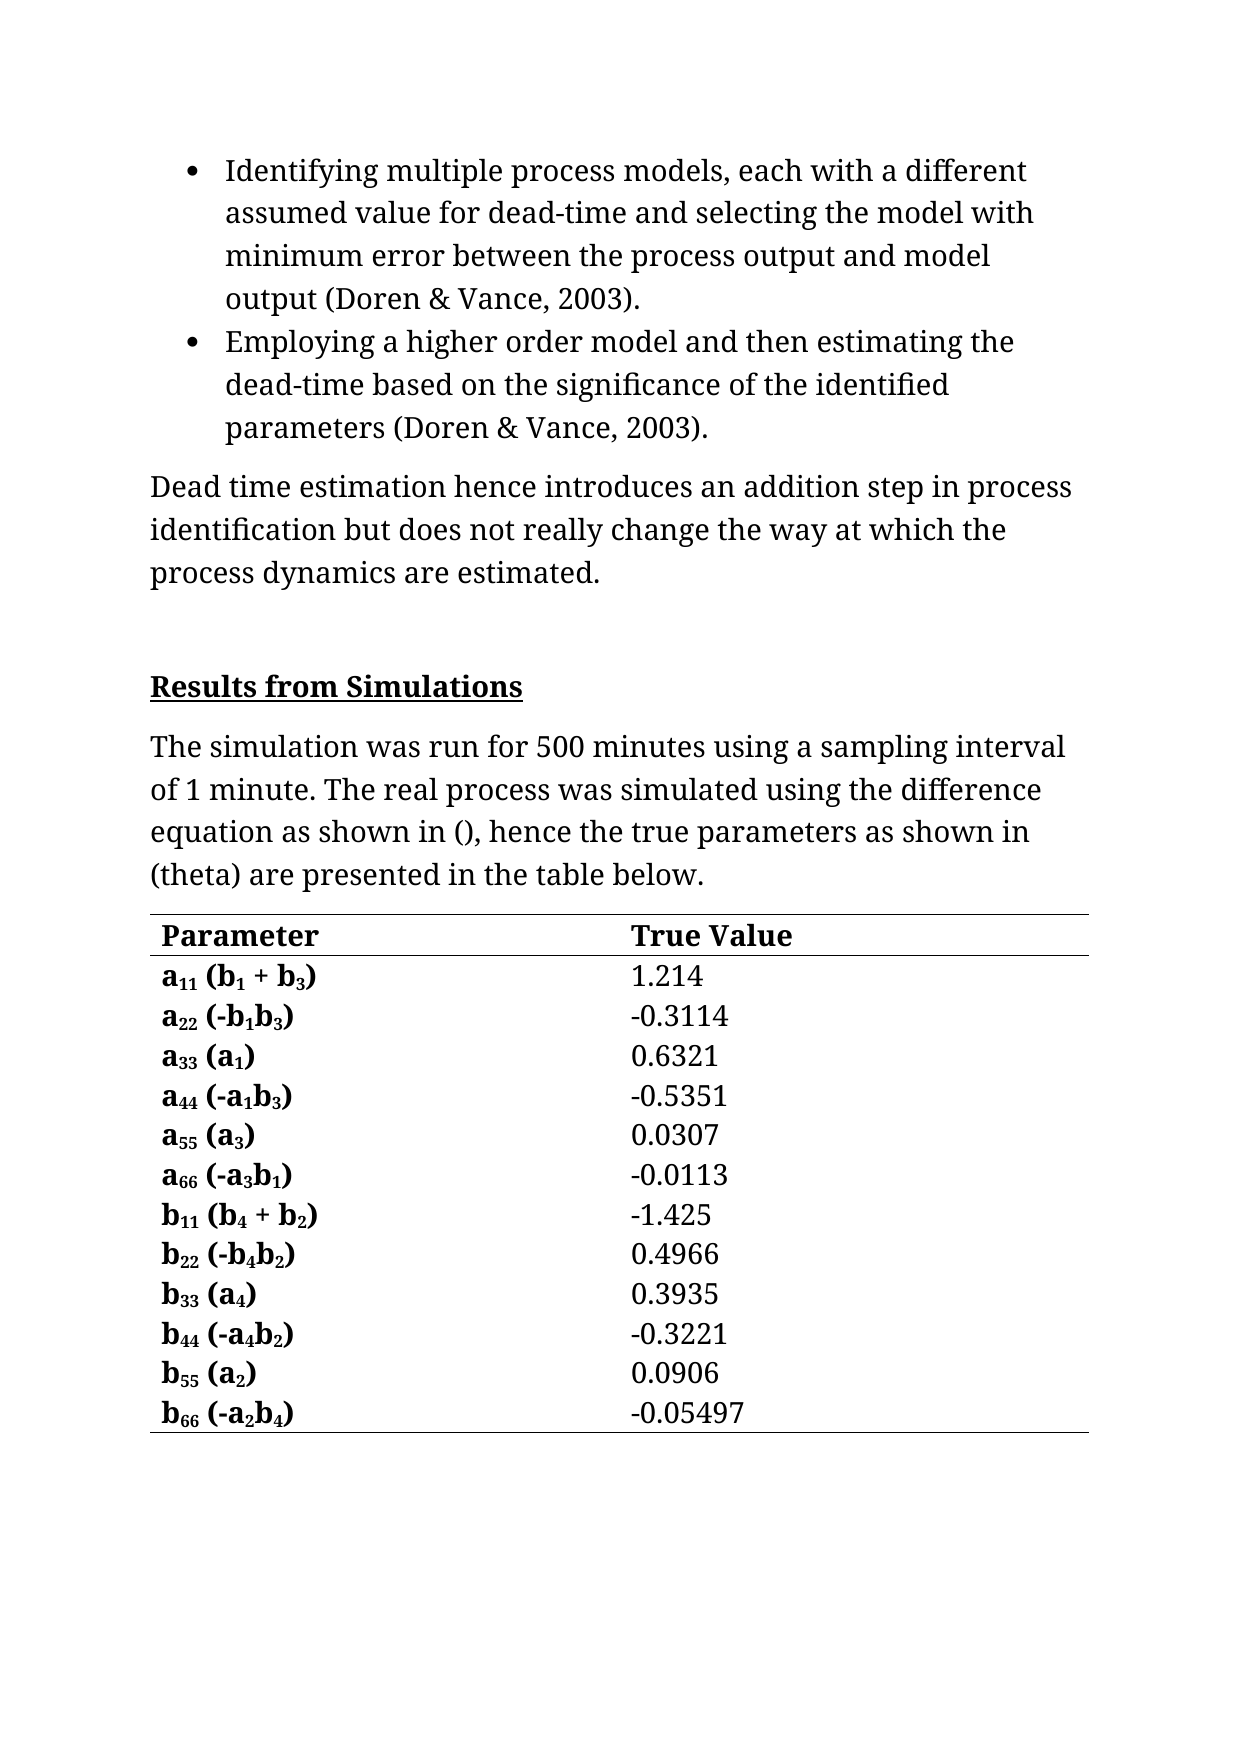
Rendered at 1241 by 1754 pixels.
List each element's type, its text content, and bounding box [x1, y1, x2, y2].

table_cell a33 (a1) [150, 1035, 619, 1075]
table_cell -0.0113 [620, 1154, 1089, 1194]
list Employing a higher order model and then estimating the dead-time based on the significance of the identified parameters. [187, 321, 1090, 447]
table_cell b44 (-a4b2) [150, 1313, 619, 1353]
table_cell b11 (b4 + b2) [150, 1194, 619, 1233]
table_cell 0.6321 [620, 1035, 1089, 1075]
table_cell 0.0307 [620, 1115, 1089, 1154]
text The simulation was run for 500 minutes using a sampling interval of 1 minute. The real process was simulated using the difference equation as shown in (), hence the true parameters as shown in (theta) are presented in the table below. [150, 726, 1090, 894]
table_cell -0.5351 [620, 1075, 1089, 1114]
table_cell b55 (a2) [150, 1353, 619, 1392]
table_cell -0.3221 [620, 1313, 1089, 1353]
table_cell a11 (b1 + b3) [150, 956, 619, 995]
text Dead time estimation hence introduces an addition step in process identification but does not really change the way at which the process dynamics are estimated. [150, 466, 1090, 592]
table_cell a22 (-b1b3) [150, 995, 619, 1035]
table_cell 0.3935 [620, 1273, 1089, 1313]
table_cell b33 (a4) [150, 1273, 619, 1313]
table_header Parameter [150, 915, 619, 955]
table_header True Value [620, 915, 1089, 955]
list Identifying multiple process models, each with a different assumed value for dead-time and selecting the model with minimum error between the process output and model output. [187, 150, 1090, 318]
table_cell -0.3114 [620, 995, 1089, 1035]
table_cell a44 (-a1b3) [150, 1075, 619, 1114]
table_cell 0.0906 [620, 1353, 1089, 1392]
table_cell -1.425 [620, 1194, 1089, 1233]
table_cell -0.05497 [620, 1392, 1089, 1432]
table_cell b66 (-a2b4) [150, 1392, 619, 1432]
table_cell a66 (-a3b1) [150, 1154, 619, 1194]
text Results from Simulations [150, 667, 1090, 706]
table_cell 1.214 [620, 956, 1089, 995]
table_cell a55 (a3) [150, 1115, 619, 1154]
table_cell b22 (-b4b2) [150, 1234, 619, 1273]
table_cell 0.4966 [620, 1234, 1089, 1273]
